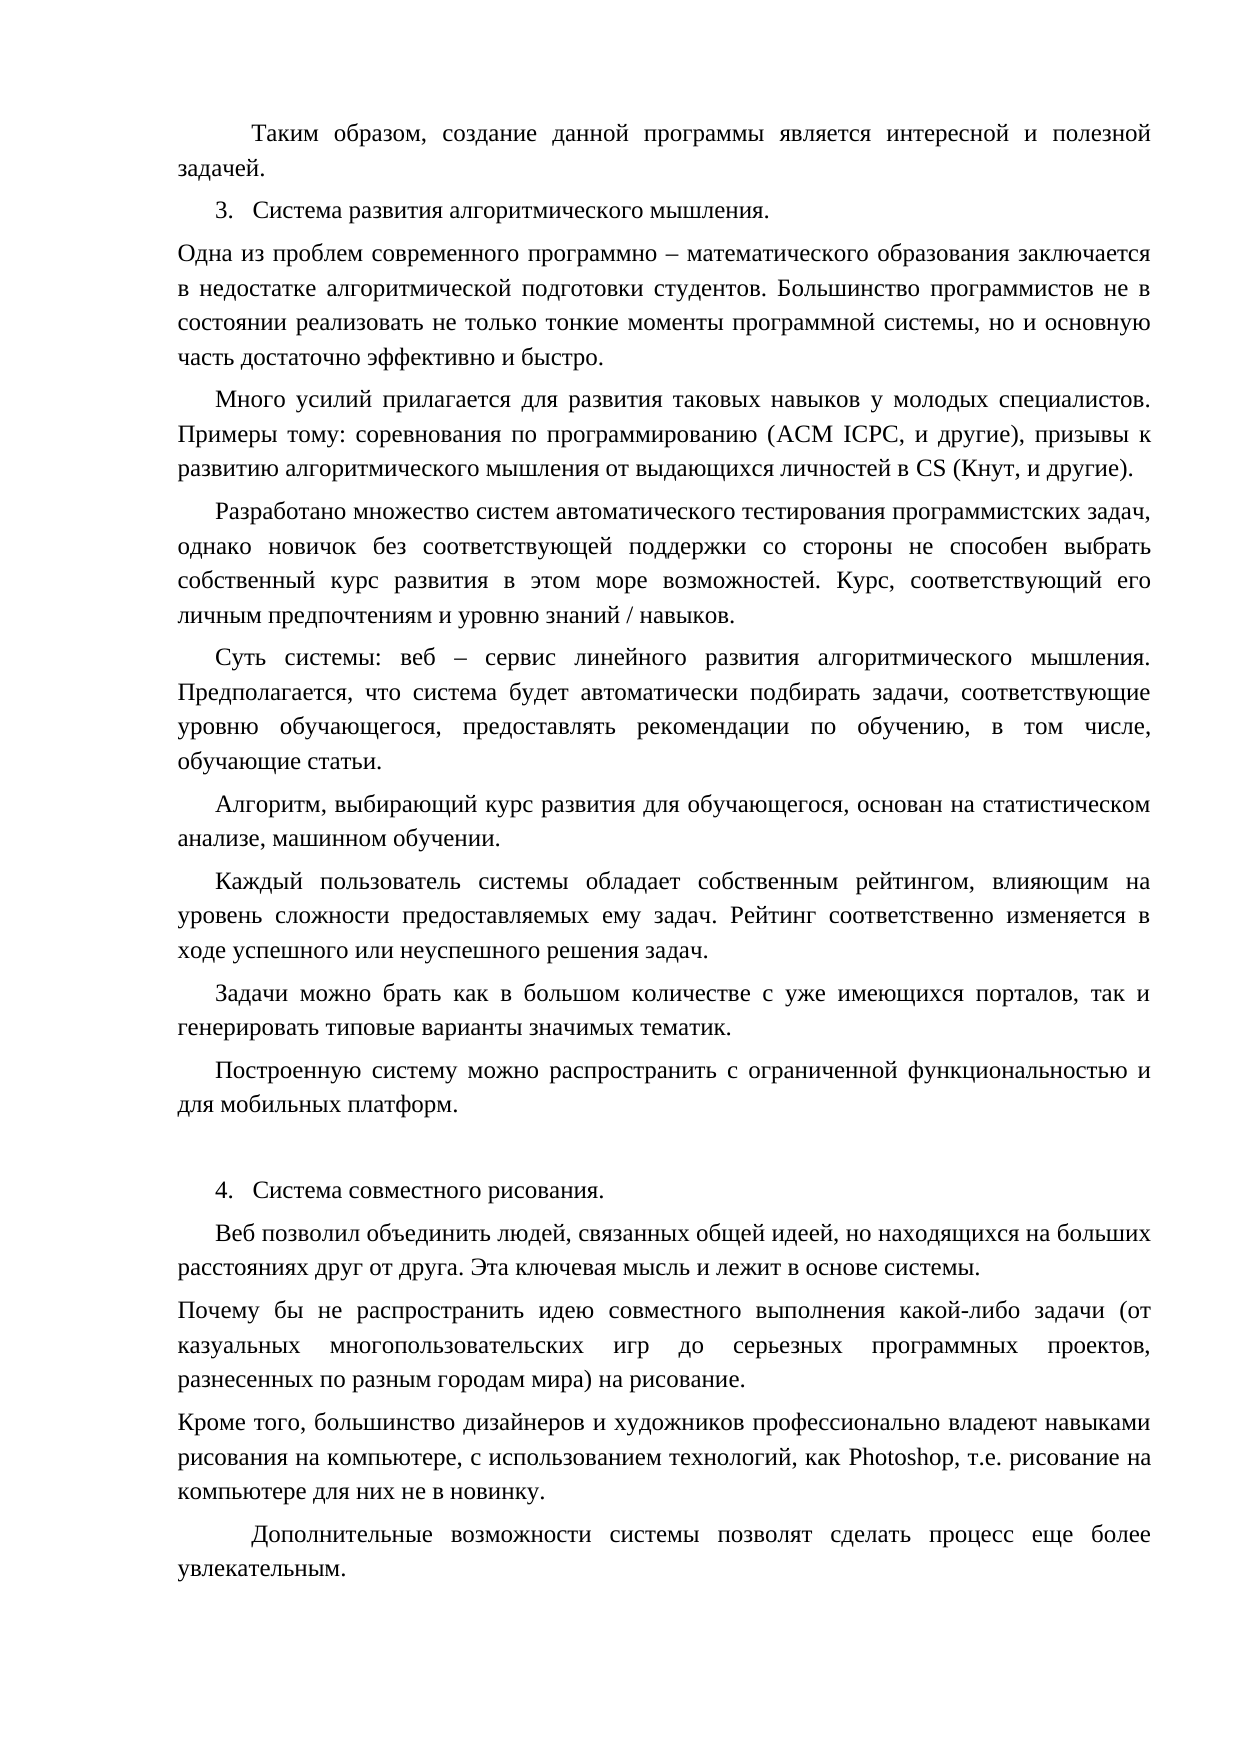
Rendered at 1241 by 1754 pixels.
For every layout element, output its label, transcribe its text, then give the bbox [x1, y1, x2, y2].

list Система совместного рисования. [215, 1175, 1152, 1204]
text Суть системы: веб – сервис линейного развития алгоритмического мышления. Предполагается, что система будет автоматически подбирать задачи, соответствующие уровню обучающегося, предоставлять рекомендации по обучению, в том числе, обучающие статьи. [177, 642, 1152, 775]
text Алгоритм, выбирающий курс развития для обучающегося, основан на статистическом анализе, машинном обучении. [177, 789, 1152, 852]
text Почему бы не распространить идею совместного выполнения какой-либо задачи (от казуальных многопользовательских игр до серьезных программных проектов, разнесенных по разным городам мира) на рисование. [177, 1295, 1152, 1393]
text Задачи можно брать как в большом количестве с уже имеющихся порталов, так и генерировать типовые варианты значимых тематик. [177, 978, 1152, 1041]
text Много усилий прилагается для развития таковых навыков у молодых специалистов. Примеры тому: соревнования по программированию (ACM ICPC, и другие), призывы к развитию алгоритмического мышления от выдающихся личностей в CS (Кнут, и другие). [177, 384, 1152, 482]
text Построенную систему можно распространить с ограниченной функциональностью и для мобильных платформ. [177, 1055, 1152, 1118]
text Таким образом, создание данной программы является интересной и полезной задачей. [177, 118, 1152, 181]
list Система развития алгоритмического мышления. [215, 195, 1152, 224]
text Каждый пользователь системы обладает собственным рейтингом, влияющим на уровень сложности предоставляемых ему задач. Рейтинг соответственно изменяется в ходе успешного или неуспешного решения задач. [177, 866, 1152, 964]
text Одна из проблем современного программно – математического образования заключается в недостатке алгоритмической подготовки студентов. Большинство программистов не в состоянии реализовать не только тонкие моменты программной системы, но и основную часть достаточно эффективно и быстро. [177, 238, 1152, 370]
text Разработано множество систем автоматического тестирования программистских задач, однако новичок без соответствующей поддержки со стороны не способен выбрать собственный курс развития в этом море возможностей. Курс, соответствующий его личным предпочтениям и уровню знаний / навыков. [177, 496, 1152, 628]
text Кроме того, большинство дизайнеров и художников профессионально владеют навыками рисования на компьютере, с использованием технологий, как Photoshop, т.е. рисование на компьютере для них не в новинку. [177, 1407, 1152, 1505]
text Дополнительные возможности системы позволят сделать процесс еще более увлекательным. [177, 1519, 1152, 1582]
text Веб позволил объединить людей, связанных общей идеей, но находящихся на больших расстояниях друг от друга. Эта ключевая мысль и лежит в основе системы. [177, 1218, 1152, 1281]
